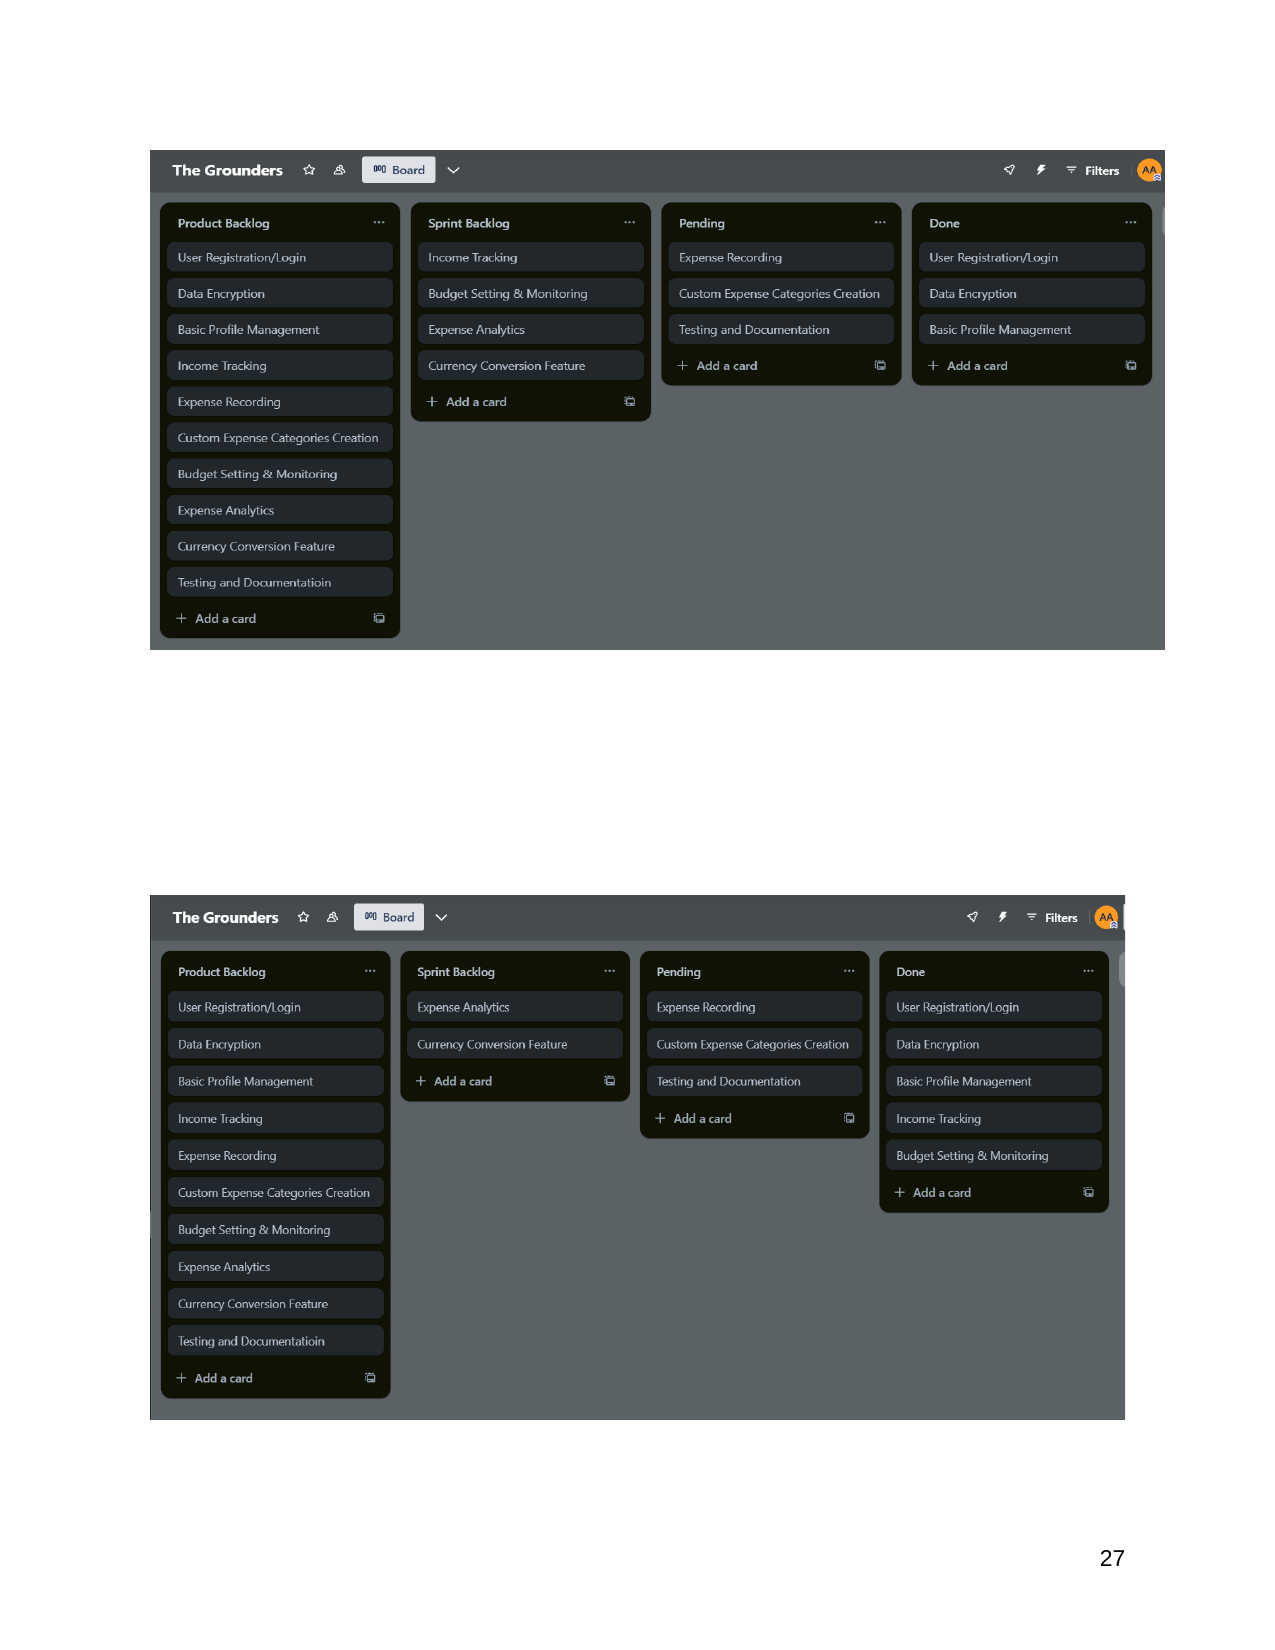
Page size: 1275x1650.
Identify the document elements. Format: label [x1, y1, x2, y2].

picture [150, 895, 1125, 1420]
picture [150, 150, 1165, 650]
